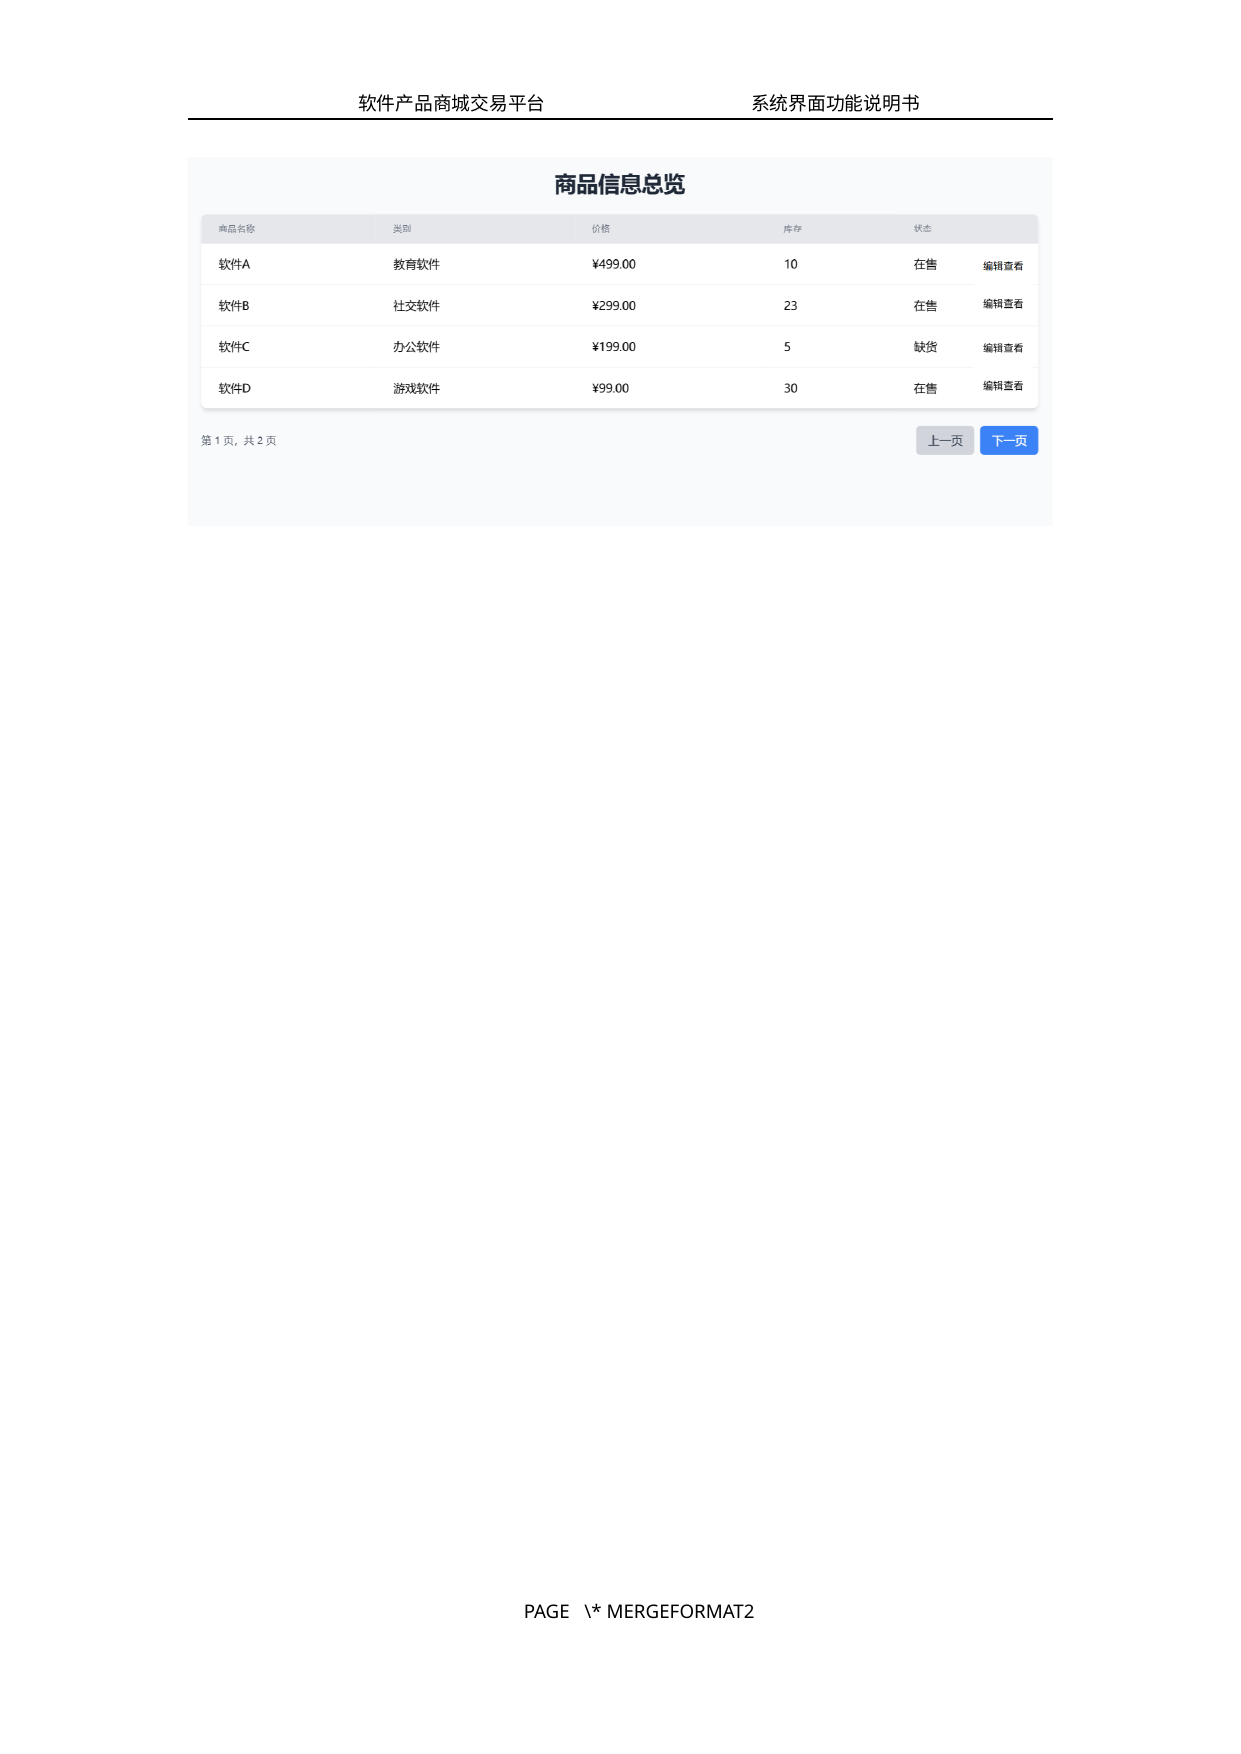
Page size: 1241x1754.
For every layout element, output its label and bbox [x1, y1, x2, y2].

picture [187, 157, 1053, 526]
